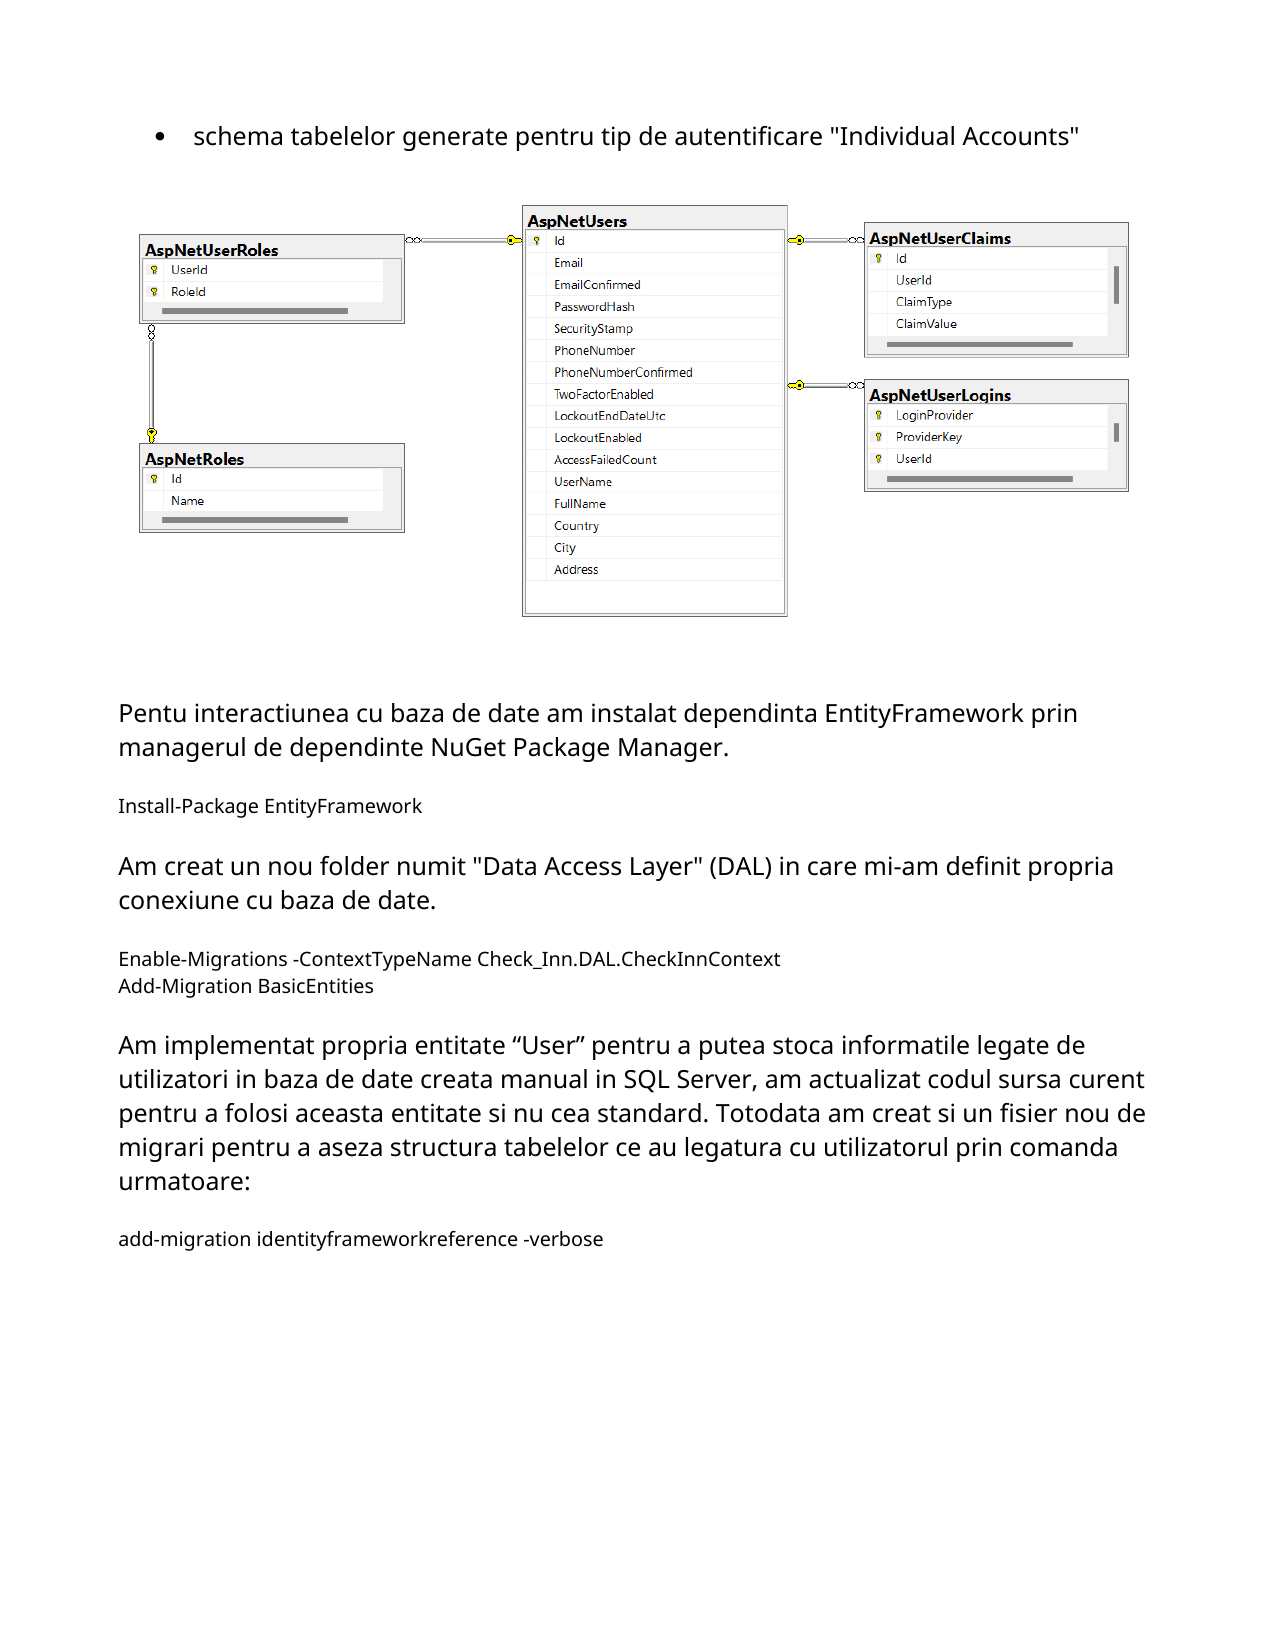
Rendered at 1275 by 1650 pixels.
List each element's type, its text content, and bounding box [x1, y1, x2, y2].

text Am creat un nou folder numit "Data Access Layer" (DAL) in care mi-am definit propria conexiune cu baza de date. [118, 848, 1157, 916]
list schema tabelelor generate pentru tip de autentificare "Individual Accounts" [156, 118, 1157, 152]
text Add-Migration BasicEntities [118, 972, 1157, 999]
picture [118, 181, 1157, 639]
text Enable-Migrations -ContextTypeName Check_Inn.DAL.CheckInnContext [118, 945, 1157, 972]
text Install-Package EntityFramework [118, 792, 1157, 819]
text Am implementat propria entitate “User” pentru a putea stoca informatile legate de utilizatori in baza de date creata manual in SQL Server, am actualizat codul sursa curent pentru a folosi aceasta entitate si nu cea standard. Totodata am creat si un fisier nou de migrari pentru a aseza structura tabelelor ce au legatura cu utilizatorul prin comanda urmatoare: [118, 1028, 1157, 1198]
text add-migration identityframeworkreference -verbose [118, 1225, 1157, 1252]
text Pentu interactiunea cu baza de date am instalat dependinta EntityFramework prin managerul de dependinte NuGet Package Manager. [118, 696, 1157, 792]
